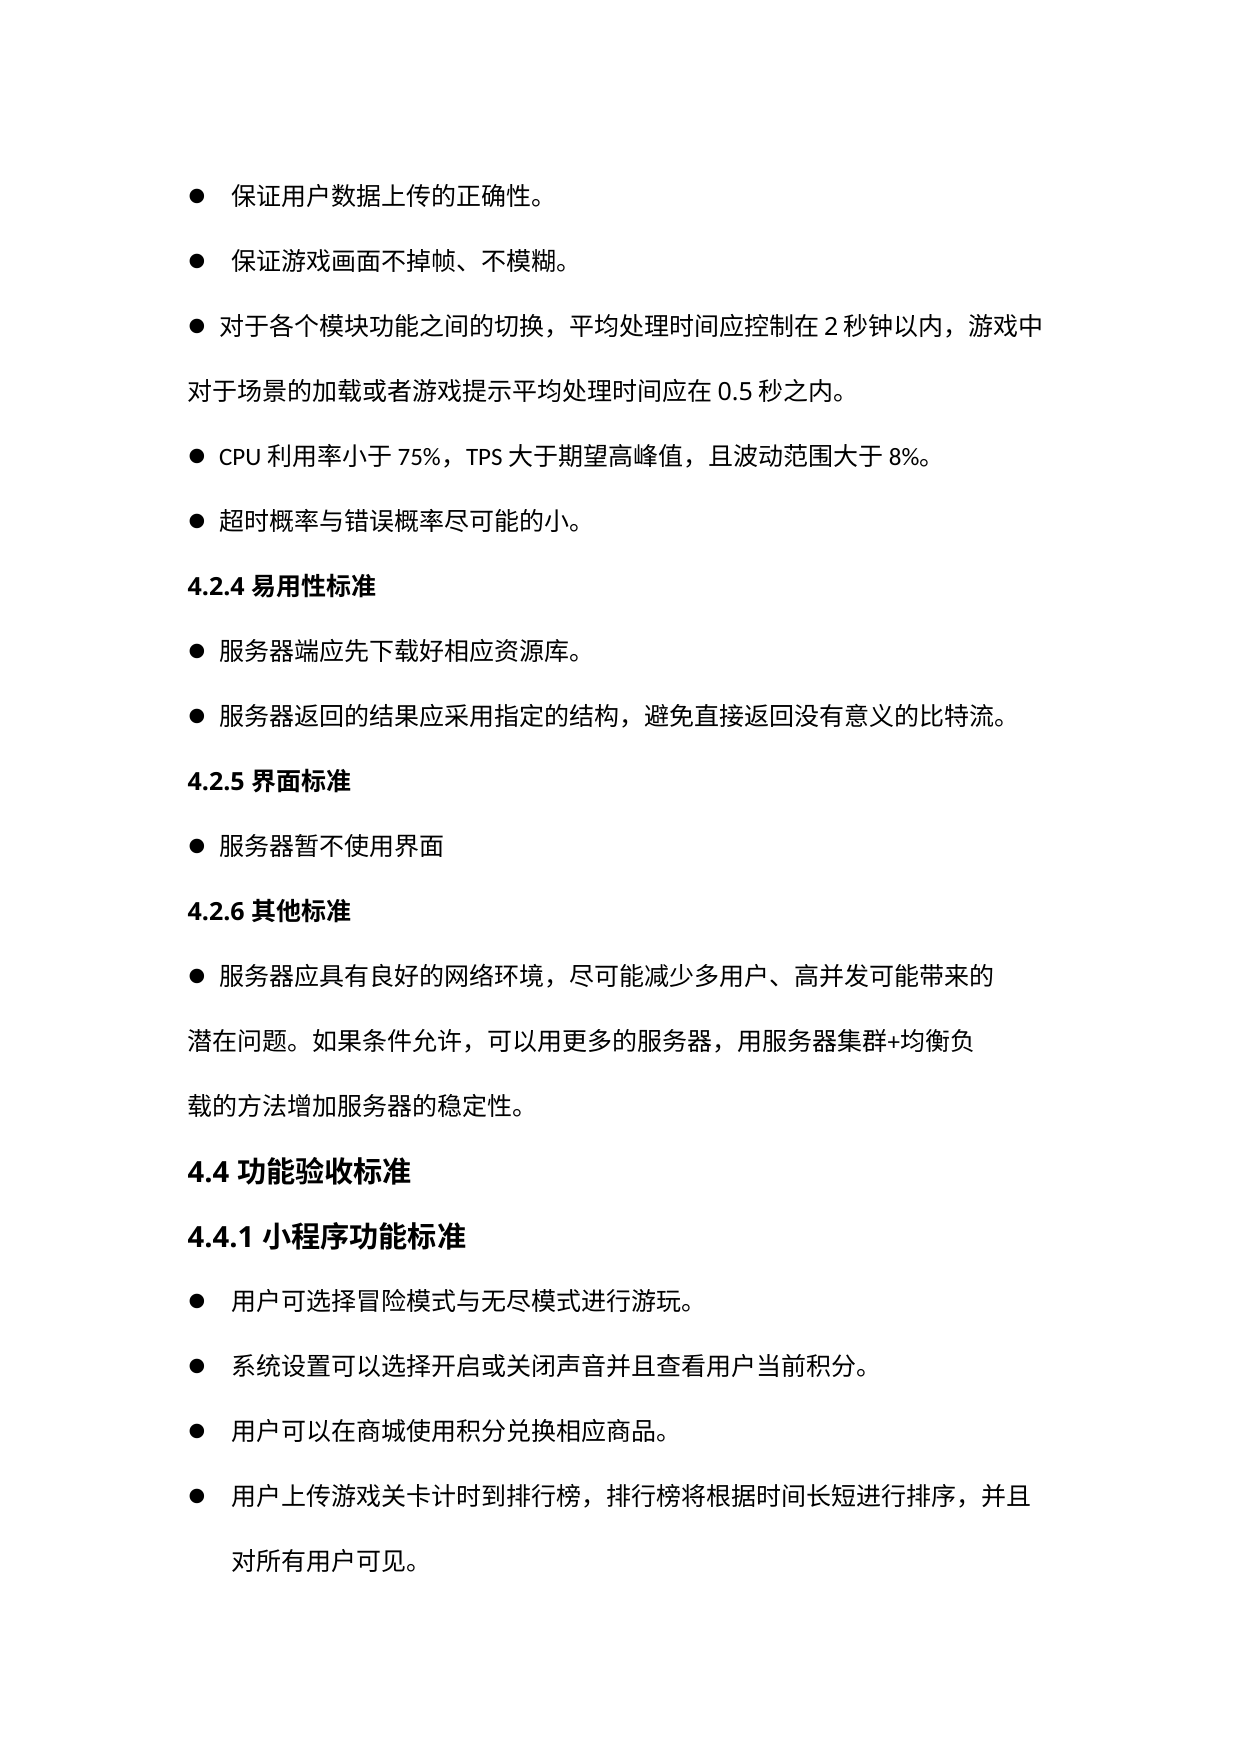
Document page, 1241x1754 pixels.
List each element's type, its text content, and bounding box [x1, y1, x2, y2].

list 系统设置可以选择开启或关闭声音并且查看用户当前积分。 [187, 1332, 1053, 1397]
text 服务器暂不使用界面 [187, 812, 1053, 877]
text 对于各个模块功能之间的切换，平均处理时间应控制在2秒钟以内，游戏中对于场景的加载或者游戏提示平均处理时间应在0.5秒之内。 [187, 292, 1053, 422]
text 超时概率与错误概率尽可能的小。 [187, 487, 1053, 552]
list 保证游戏画面不掉帧、不模糊。 [187, 227, 1053, 292]
text 潜在问题。如果条件允许，可以用更多的服务器，用服务器集群+均衡负 [187, 1007, 1053, 1072]
text 4.2.4 易用性标准 [187, 552, 1053, 617]
text 服务器端应先下载好相应资源库。 [187, 617, 1053, 682]
list 用户上传游戏关卡计时到排行榜，排行榜将根据时间长短进行排序，并且对所有用户可见。 [187, 1462, 1053, 1592]
text 4.2.6 其他标准 [187, 877, 1053, 942]
text 服务器应具有良好的网络环境，尽可能减少多用户、高并发可能带来的 [187, 942, 1053, 1007]
list 用户可选择冒险模式与无尽模式进行游玩。 [187, 1267, 1053, 1332]
text 载的方法增加服务器的稳定性。 [187, 1072, 1053, 1137]
text 4.2.5 界面标准 [187, 747, 1053, 812]
text 4.4.1 小程序功能标准 [187, 1202, 1053, 1267]
list 用户可以在商城使用积分兑换相应商品。 [187, 1397, 1053, 1462]
text 4.4 功能验收标准 [187, 1137, 1053, 1202]
list 保证用户数据上传的正确性。 [187, 162, 1053, 227]
text 服务器返回的结果应采用指定的结构，避免直接返回没有意义的比特流。 [187, 682, 1053, 747]
text CPU 利用率小于 75%，TPS 大于期望高峰值，且波动范围大于 8%。 [187, 422, 1053, 487]
